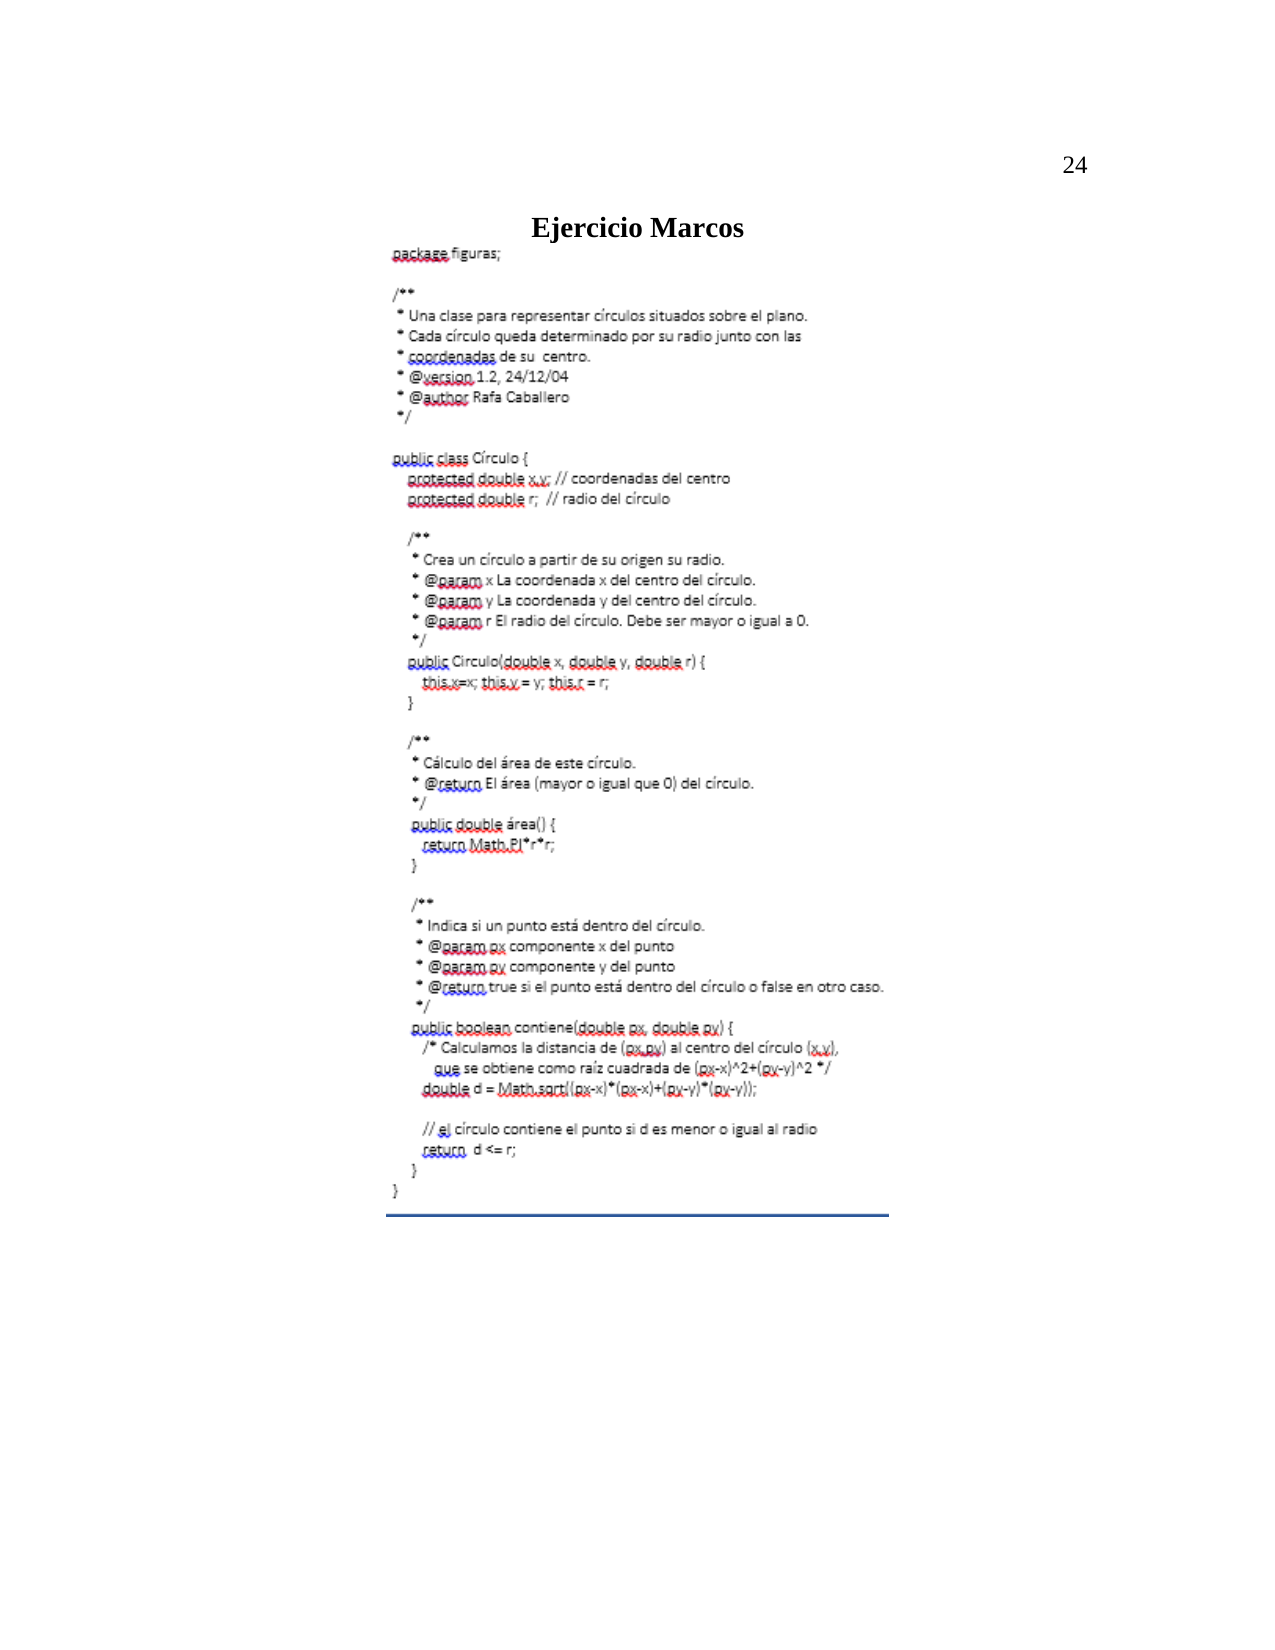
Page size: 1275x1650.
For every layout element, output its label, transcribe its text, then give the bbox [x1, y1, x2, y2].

list Ejercicio Marcos [187, 210, 1087, 243]
picture [386, 243, 889, 1217]
